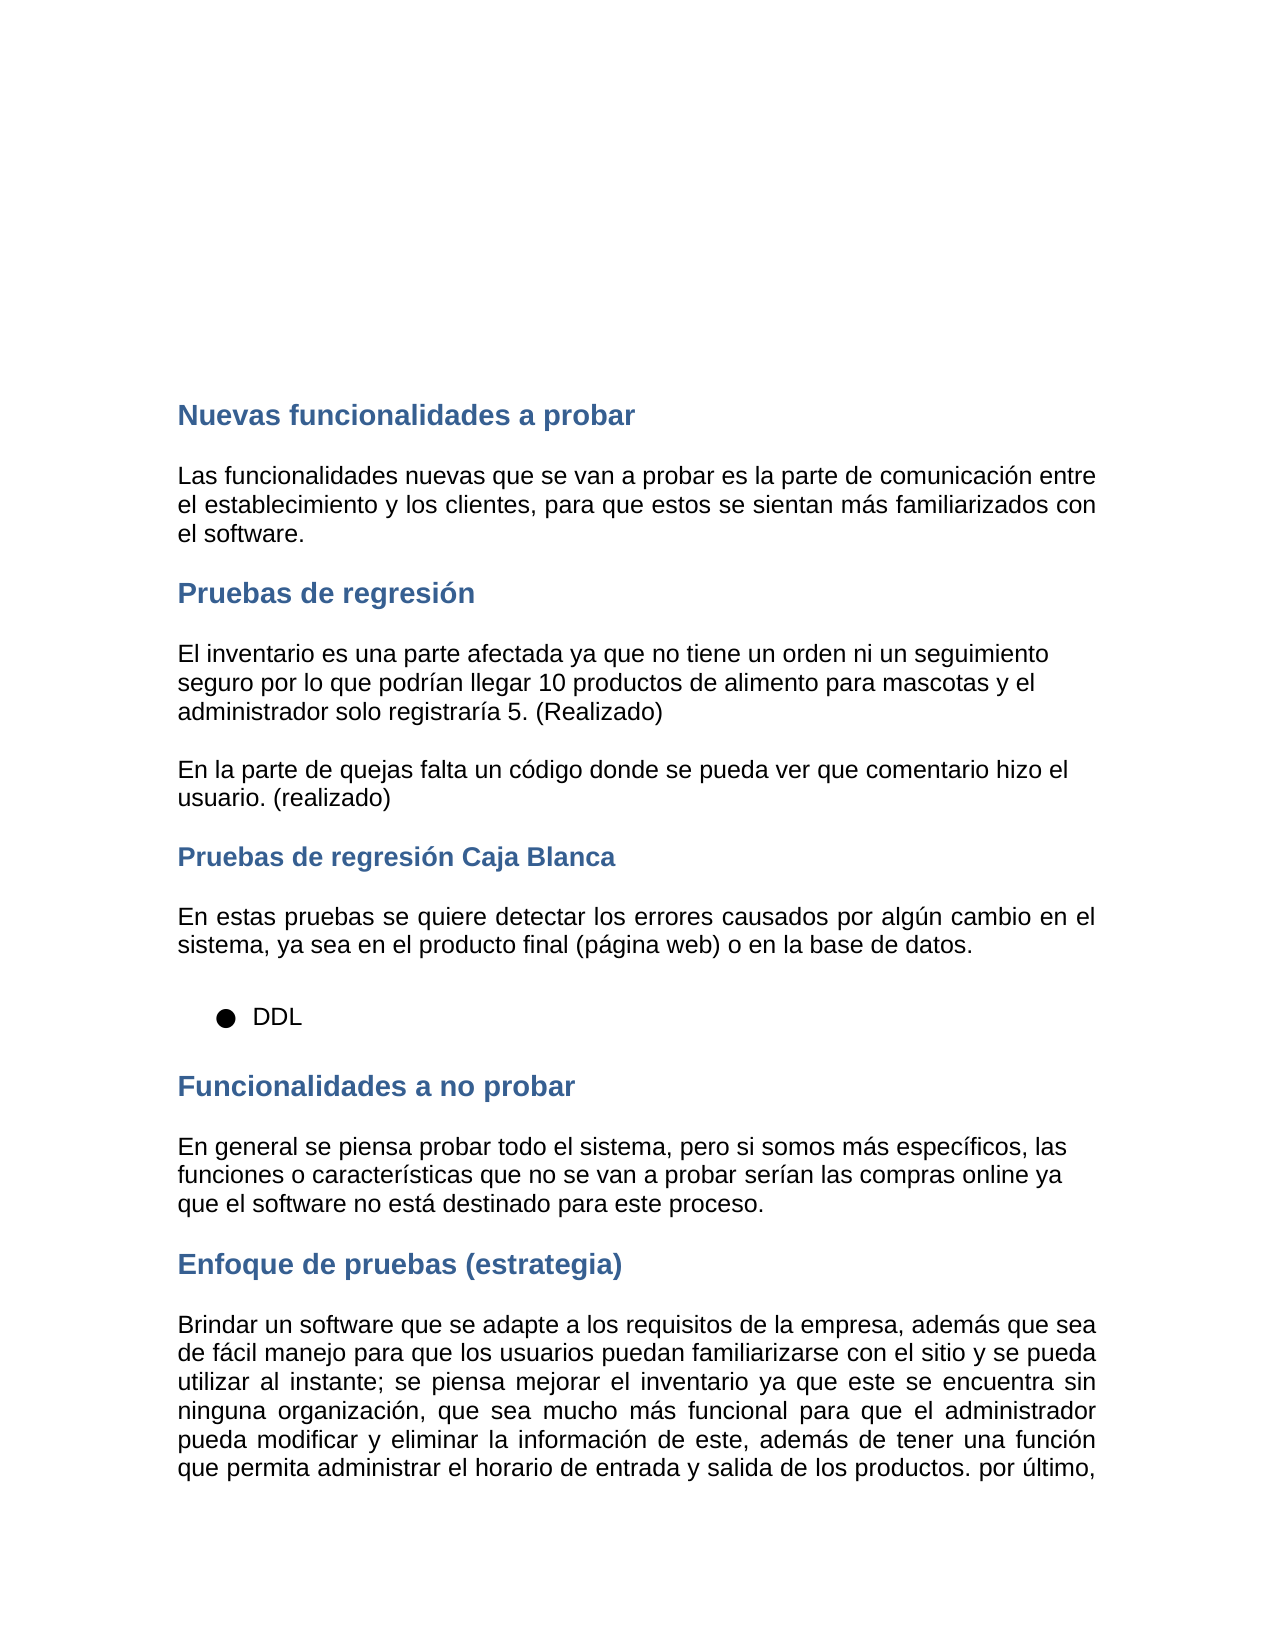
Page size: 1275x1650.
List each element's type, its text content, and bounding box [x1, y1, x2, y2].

text Nuevas funcionalidades a probar [177, 398, 1098, 432]
text Enfoque de pruebas (estrategia) [177, 1247, 1098, 1281]
text El inventario es una parte afectada ya que no tiene un orden ni un seguimiento seguro por lo que podrían llegar 10 productos de alimento para mascotas y el administrador solo registraría 5. (Realizado) [177, 639, 1098, 726]
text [177, 1310, 1098, 1482]
text Funcionalidades a no probar [177, 1069, 1098, 1102]
list DDL [215, 988, 1098, 1040]
text En la parte de quejas falta un código donde se pueda ver que comentario hizo el usuario. (realizado) [177, 755, 1098, 812]
text En estas pruebas se quiere detectar los errores causados por algún cambio en el sistema, ya sea en el producto final (página web) o en la base de datos. [177, 902, 1098, 959]
text Pruebas de regresión Caja Blanca [177, 841, 1098, 873]
text En general se piensa probar todo el sistema, pero si somos más específicos, las funciones o características que no se van a probar serían las compras online ya que el software no está destinado para este proceso. [177, 1132, 1098, 1218]
text Las funcionalidades nuevas que se van a probar es la parte de comunicación entre el establecimiento y los clientes, para que estos se sientan más familiarizados con el software. [177, 461, 1098, 547]
text Pruebas de regresión [177, 577, 1098, 610]
